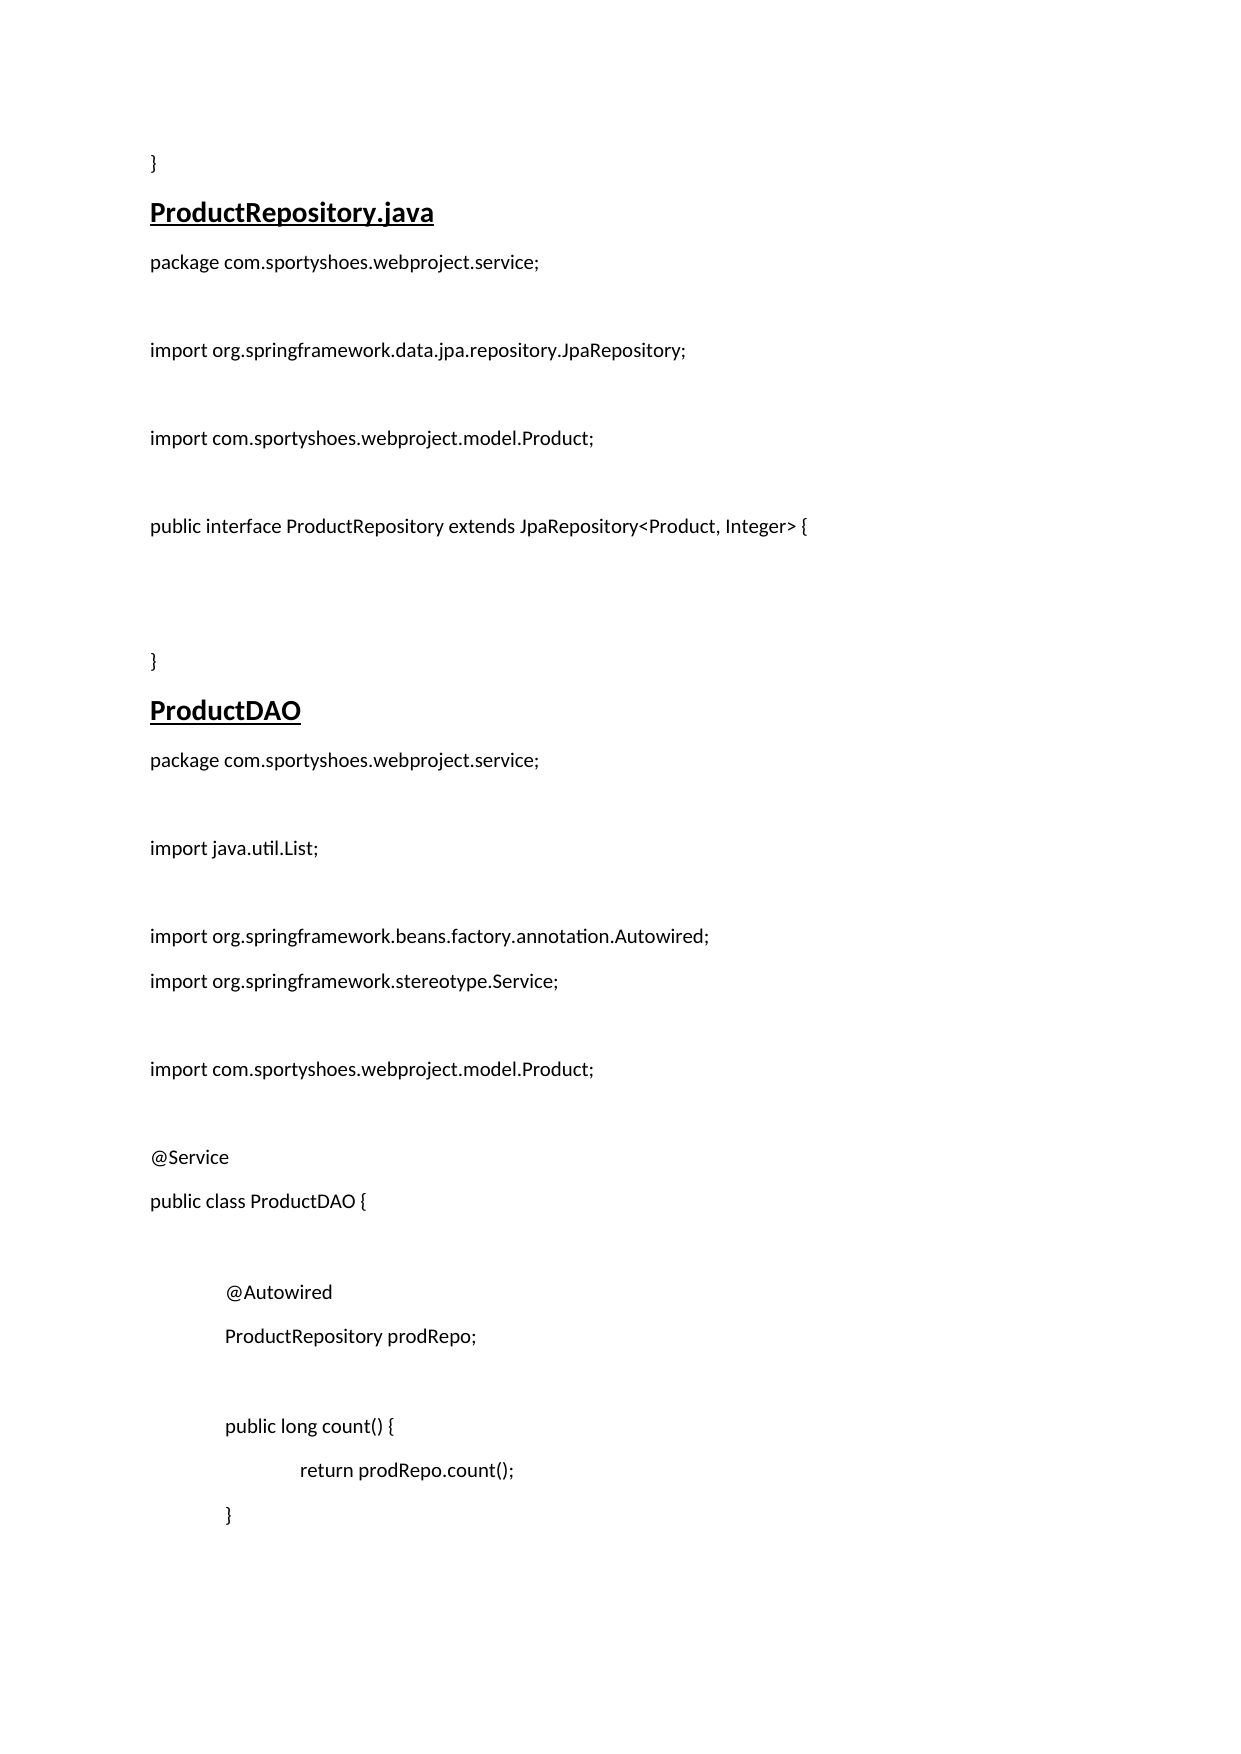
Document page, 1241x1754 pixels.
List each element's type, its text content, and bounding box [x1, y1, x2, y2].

text import java.util.List; [150, 836, 1090, 861]
text import org.springframework.stereotype.Service; [150, 968, 1090, 993]
text public interface ProductRepository extends JpaRepository<Product, Integer> { [150, 513, 1090, 539]
text @Service [150, 1144, 1090, 1169]
text ProductRepository.java [150, 194, 1090, 230]
text import org.springframework.data.jpa.repository.JpaRepository; [150, 337, 1090, 363]
text public class ProductDAO { [150, 1188, 1090, 1213]
text } [150, 1502, 1090, 1527]
text ProductDAO [150, 692, 1090, 728]
text } [150, 648, 1090, 674]
text import com.sportyshoes.webproject.model.Product; [150, 425, 1090, 451]
text ProductRepository prodRepo; [150, 1323, 1090, 1348]
text package com.sportyshoes.webproject.service; [150, 249, 1090, 274]
text return prodRepo.count(); [150, 1458, 1090, 1483]
text import org.springframework.beans.factory.annotation.Autowired; [150, 924, 1090, 949]
text package com.sportyshoes.webproject.service; [150, 747, 1090, 773]
text import com.sportyshoes.webproject.model.Product; [150, 1056, 1090, 1081]
text } [150, 150, 1090, 175]
text public long count() { [150, 1414, 1090, 1439]
text @Autowired [150, 1279, 1090, 1304]
